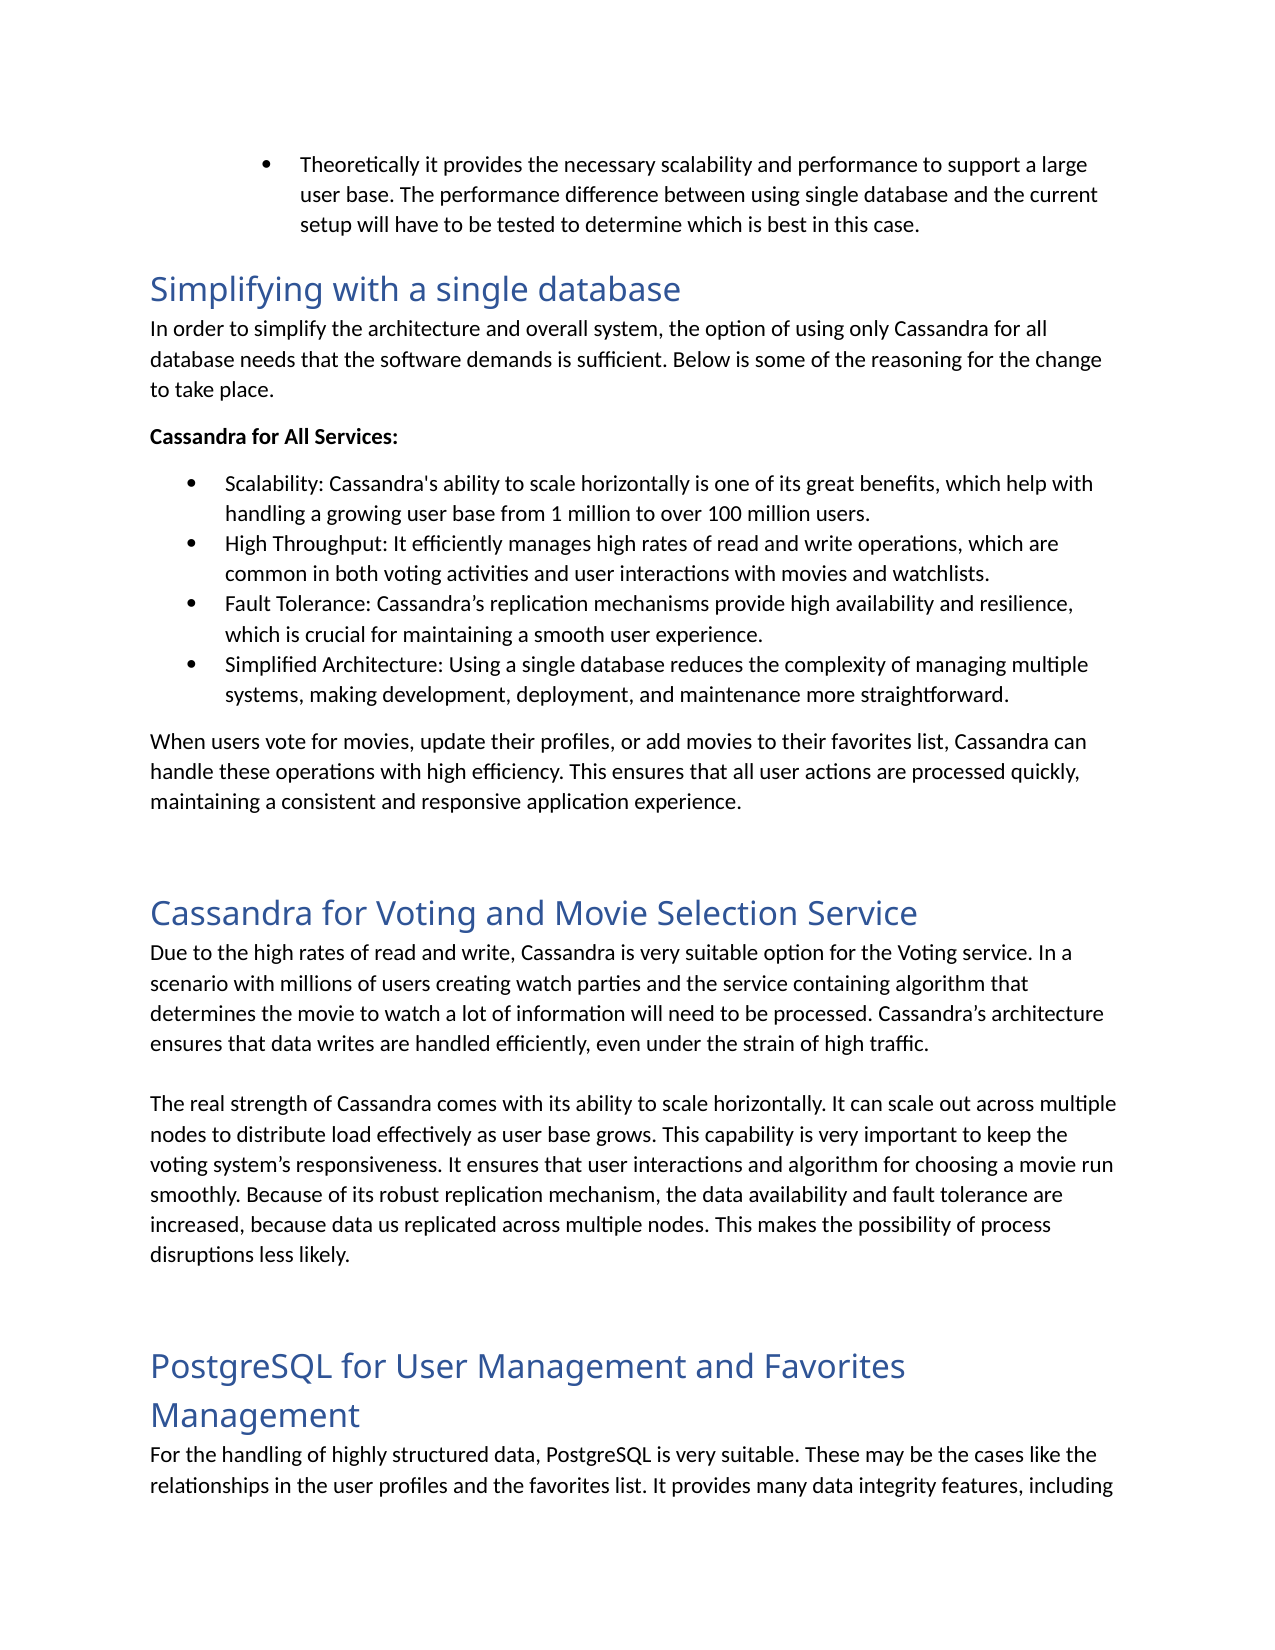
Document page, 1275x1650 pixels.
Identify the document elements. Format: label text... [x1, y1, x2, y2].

list Fault Tolerance: Cassandra’s replication mechanisms provide high availability and resilience, which is crucial for maintaining a smooth user experience. [187, 589, 1125, 648]
text Cassandra for All Services: [150, 422, 1125, 450]
list High Throughput: It efficiently manages high rates of read and write operations, which are common in both voting activities and user interactions with movies and watchlists. [187, 529, 1125, 587]
subtitle Simplifying with a single database [150, 266, 1125, 311]
list Theoretically it provides the necessary scalability and performance to support a large user base. The performance difference between using single database and the current setup will have to be tested to determine which is best in this case. [262, 150, 1125, 238]
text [150, 1441, 1125, 1499]
list Scalability: Cassandra's ability to scale horizontally is one of its great benefits, which help with handling a growing user base from 1 million to over 100 million users. [187, 469, 1125, 527]
list Simplified Architecture: Using a single database reduces the complexity of managing multiple systems, making development, deployment, and maintenance more straightforward. [187, 650, 1125, 708]
text In order to simplify the architecture and overall system, the option of using only Cassandra for all database needs that the software demands is sufficient. Below is some of the reasoning for the change to take place. [150, 314, 1125, 403]
subtitle Cassandra for Voting and Movie Selection Service [150, 889, 1125, 935]
subtitle PostgreSQL for User Management and Favorites Management [150, 1343, 1125, 1437]
text When users vote for movies, update their profiles, or add movies to their favorites list, Cassandra can handle these operations with high efficiency. This ensures that all user actions are processed quickly, maintaining a consistent and responsive application experience. [150, 727, 1125, 816]
text Due to the high rates of read and write, Cassandra is very suitable option for the Voting service. In a scenario with millions of users creating watch parties and the service containing algorithm that determines the movie to watch a lot of information will need to be processed. Cassandra’s architecture ensures that data writes are handled efficiently, even under the strain of high traffic. The real strength of Cassandra comes with its ability to scale horizontally. It can scale out across multiple nodes to distribute load effectively as user base grows. This capability is very important to keep the voting system’s responsiveness. It ensures that user interactions and algorithm for choosing a movie run smoothly. Because of its robust replication mechanism, the data availability and fault tolerance are increased, because data us replicated across multiple nodes. This makes the possibility of process disruptions less likely. [150, 938, 1125, 1269]
